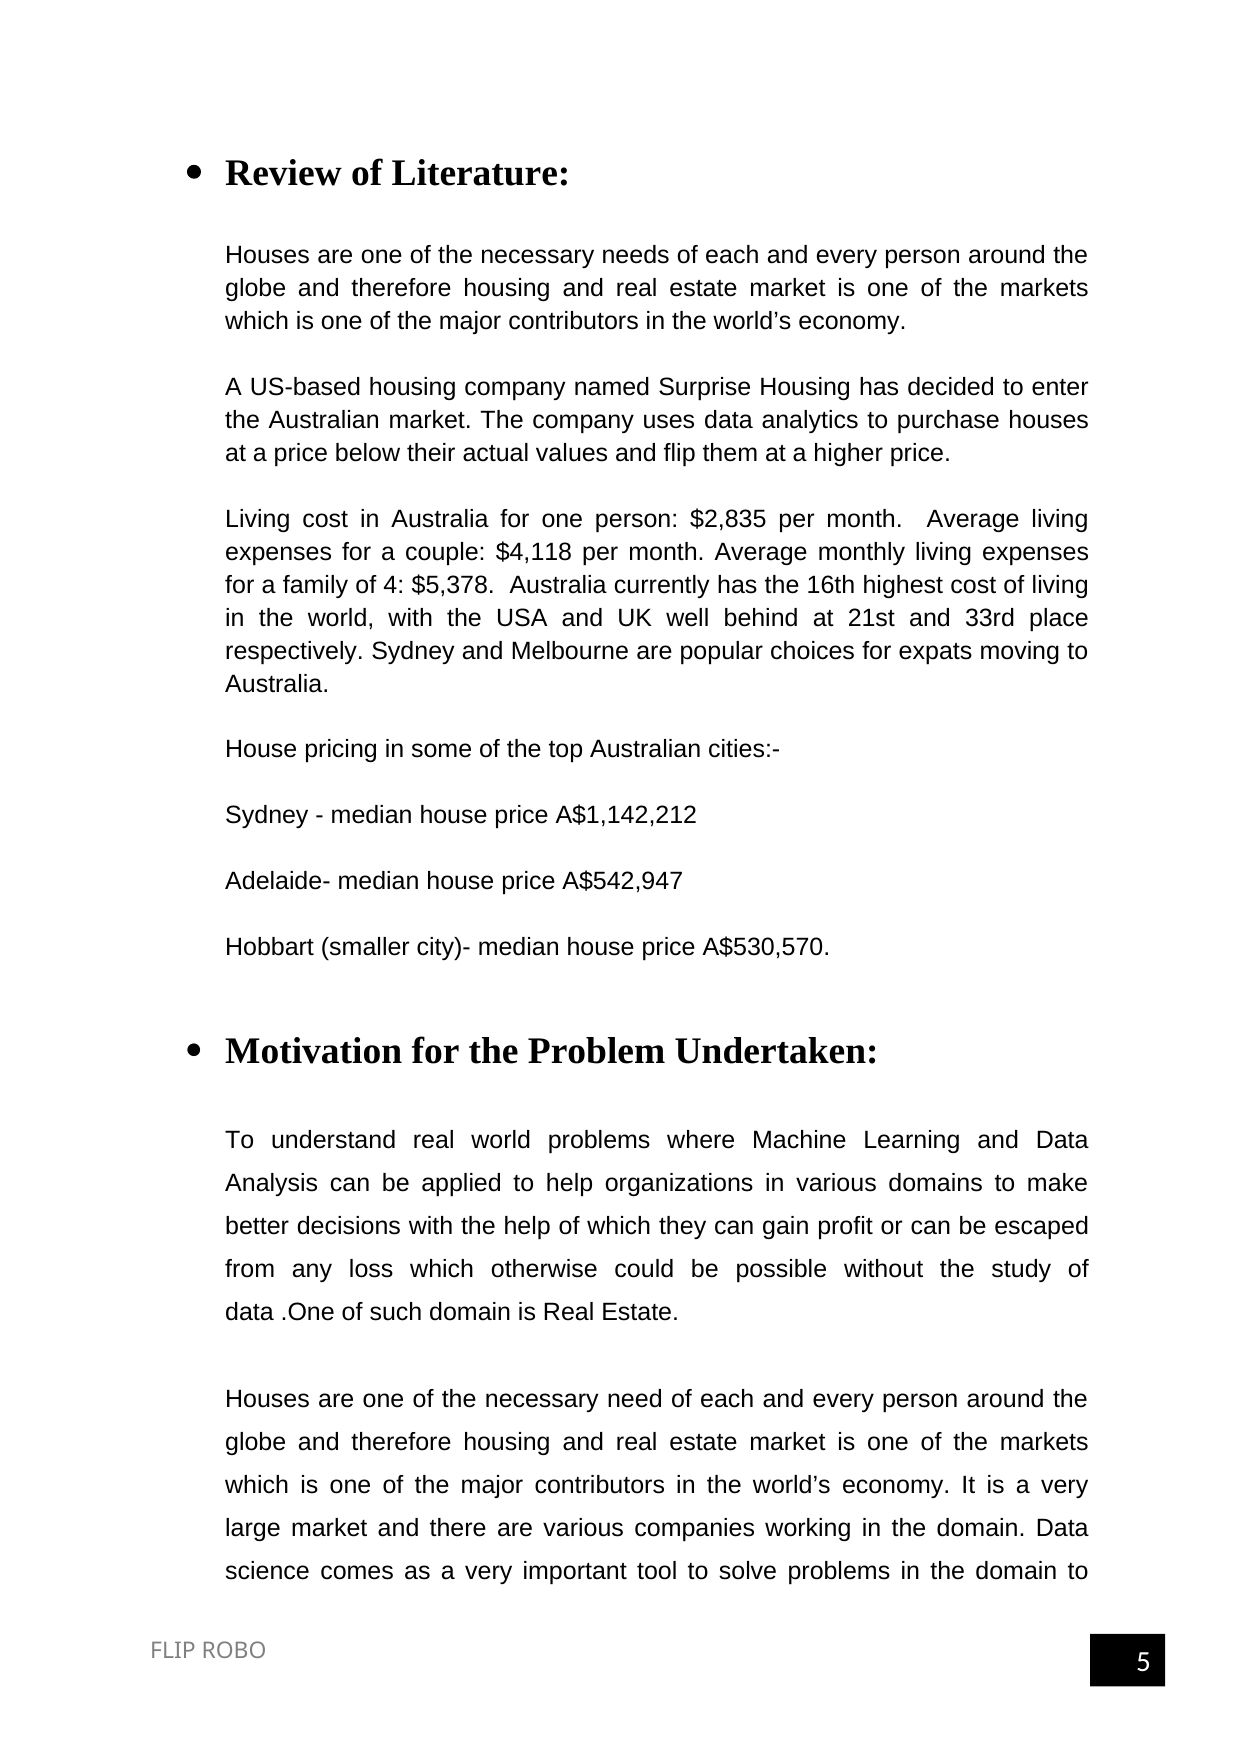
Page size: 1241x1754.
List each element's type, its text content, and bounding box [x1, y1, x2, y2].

list A US-based housing company named Surprise Housing has decided to enter the Australian market. The company uses data analytics to purchase houses at a price below their actual values and flip them at a higher price. [225, 372, 1090, 467]
list Sydney - median house price A$1,142,212 [225, 800, 1090, 829]
list Adelaide- median house price A$542,947 [225, 866, 1090, 895]
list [225, 1384, 1090, 1585]
list House pricing in some of the top Australian cities:- [225, 734, 1090, 763]
list To understand real world problems where Machine Learning and Data Analysis can be applied to help organizations in various domains to make better decisions with the help of which they can gain profit or can be escaped from any loss which otherwise could be possible without the study of data .One of such domain is Real Estate. [225, 1125, 1090, 1326]
list Motivation for the Problem Undertaken: [187, 1029, 1090, 1072]
list Hobbart (smaller city)- median house price A$530,570. [225, 932, 1090, 961]
list Houses are one of the necessary needs of each and every person around the globe and therefore housing and real estate market is one of the markets which is one of the major contributors in the world’s economy. [225, 240, 1090, 334]
list Living cost in Australia for one person: $2,835 per month. Average living expenses for a couple: $4,118 per month. Average monthly living expenses for a family of 4: $5,378. Australia currently has the 16th highest cost of living in the world, with the USA and UK well behind at 21st and 33rd place respectively. Sydney and Melbourne are popular choices for expats moving to Australia. [225, 504, 1090, 698]
list Review of Literature: [187, 150, 1090, 193]
